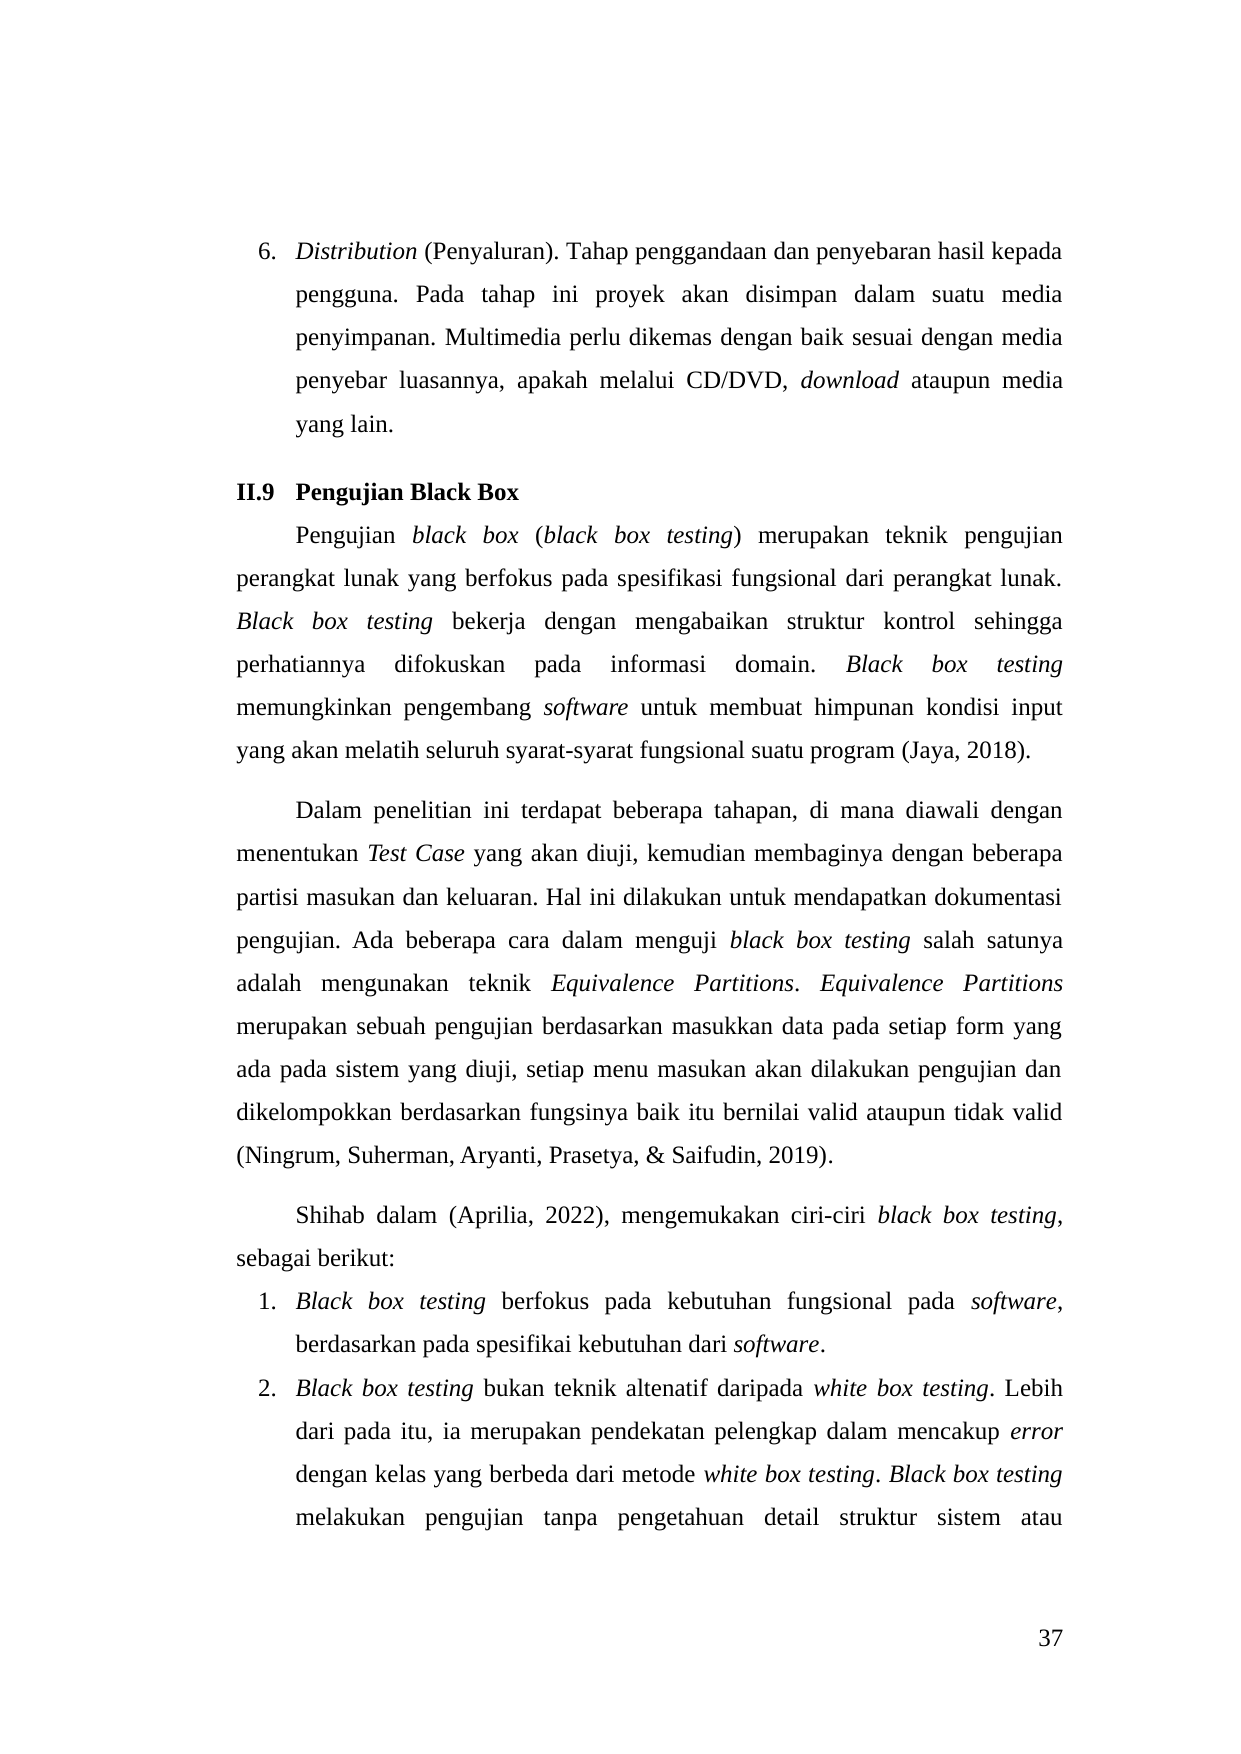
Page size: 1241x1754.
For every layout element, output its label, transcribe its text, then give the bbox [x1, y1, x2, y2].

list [258, 1373, 1063, 1531]
text Pengujian black box (black box testing) merupakan teknik pengujian perangkat lunak yang berfokus pada spesifikasi fungsional dari perangkat lunak. Black box testing bekerja dengan mengabaikan struktur kontrol sehingga perhatiannya difokuskan pada informasi domain. Black box testing memungkinkan pengembang software untuk membuat himpunan kondisi input yang akan melatih seluruh syarat-syarat fungsional suatu program . [236, 520, 1063, 764]
text Shihab dalam , mengemukakan ciri-ciri black box testing, sebagai berikut: [236, 1200, 1063, 1272]
subtitle Pengujian Black Box [236, 477, 1063, 506]
list Distribution (Penyaluran). Tahap penggandaan dan penyebaran hasil kepada pengguna. Pada tahap ini proyek akan disimpan dalam suatu media penyimpanan. Multimedia perlu dikemas dengan baik sesuai dengan media penyebar luasannya, apakah melalui CD/DVD, download ataupun media yang lain. [258, 236, 1063, 437]
list Black box testing berfokus pada kebutuhan fungsional pada software, berdasarkan pada spesifikai kebutuhan dari software. [258, 1286, 1063, 1358]
text Dalam penelitian ini terdapat beberapa tahapan, di mana diawali dengan menentukan Test Case yang akan diuji, kemudian membaginya dengan beberapa partisi masukan dan keluaran. Hal ini dilakukan untuk mendapatkan dokumentasi pengujian. Ada beberapa cara dalam menguji black box testing salah satunya adalah mengunakan teknik Equivalence Partitions. Equivalence Partitions merupakan sebuah pengujian berdasarkan masukkan data pada setiap form yang ada pada sistem yang diuji, setiap menu masukan akan dilakukan pengujian dan dikelompokkan berdasarkan fungsinya baik itu bernilai valid ataupun tidak valid . [236, 795, 1063, 1169]
